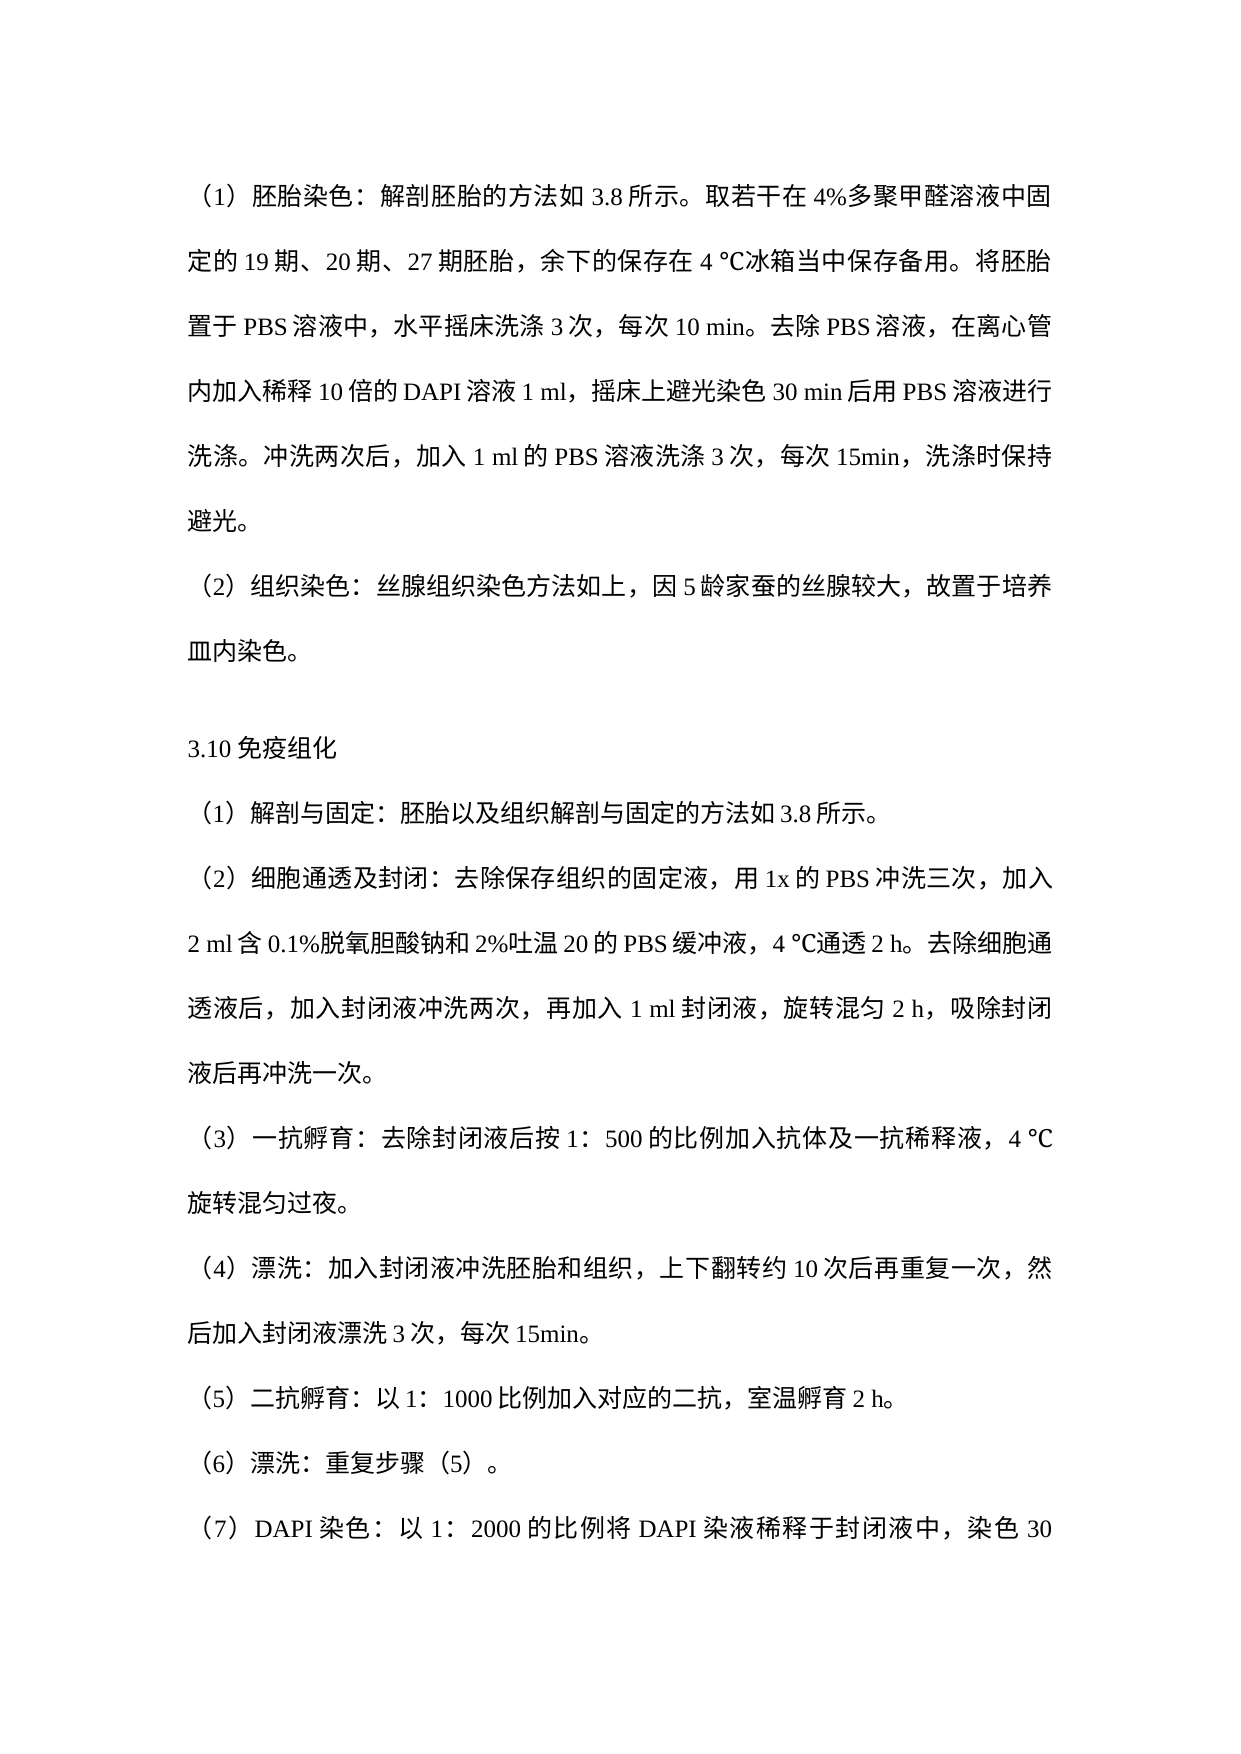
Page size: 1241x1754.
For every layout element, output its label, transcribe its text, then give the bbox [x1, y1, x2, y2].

text 3.10 免疫组化 [187, 714, 1053, 779]
text （2）组织染色：丝腺组织染色方法如上，因5龄家蚕的丝腺较大，故置于培养皿内染色。 [187, 552, 1053, 682]
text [187, 1494, 1053, 1559]
text （6）漂洗：重复步骤（5）。 [187, 1429, 1053, 1494]
text （1）胚胎染色：解剖胚胎的方法如3.8所示。取若干在4%多聚甲醛溶液中固定的19期、20期、27期胚胎，余下的保存在4 ℃冰箱当中保存备用。将胚胎置于PBS溶液中，水平摇床洗涤3次，每次10 min。去除PBS溶液，在离心管内加入稀释10倍的DAPI溶液1 ml，摇床上避光染色30 min后用PBS溶液进行洗涤。冲洗两次后，加入1 ml的PBS溶液洗涤3次，每次15min，洗涤时保持避光。 [187, 162, 1053, 552]
text （4）漂洗：加入封闭液冲洗胚胎和组织，上下翻转约10次后再重复一次，然后加入封闭液漂洗3次，每次15min。 [187, 1234, 1053, 1364]
text （2）细胞通透及封闭：去除保存组织的固定液，用1x的PBS冲洗三次，加入2 ml含0.1%脱氧胆酸钠和2%吐温20的PBS缓冲液，4 ℃通透2 h。去除细胞通透液后，加入封闭液冲洗两次，再加入1 ml封闭液，旋转混匀2 h，吸除封闭液后再冲洗一次。 [187, 844, 1053, 1104]
text （1）解剖与固定：胚胎以及组织解剖与固定的方法如3.8所示。 [187, 779, 1053, 844]
text （5）二抗孵育：以1：1000比例加入对应的二抗，室温孵育2 h。 [187, 1364, 1053, 1429]
text （3）一抗孵育：去除封闭液后按1：500的比例加入抗体及一抗稀释液，4 ℃旋转混匀过夜。 [187, 1104, 1053, 1234]
